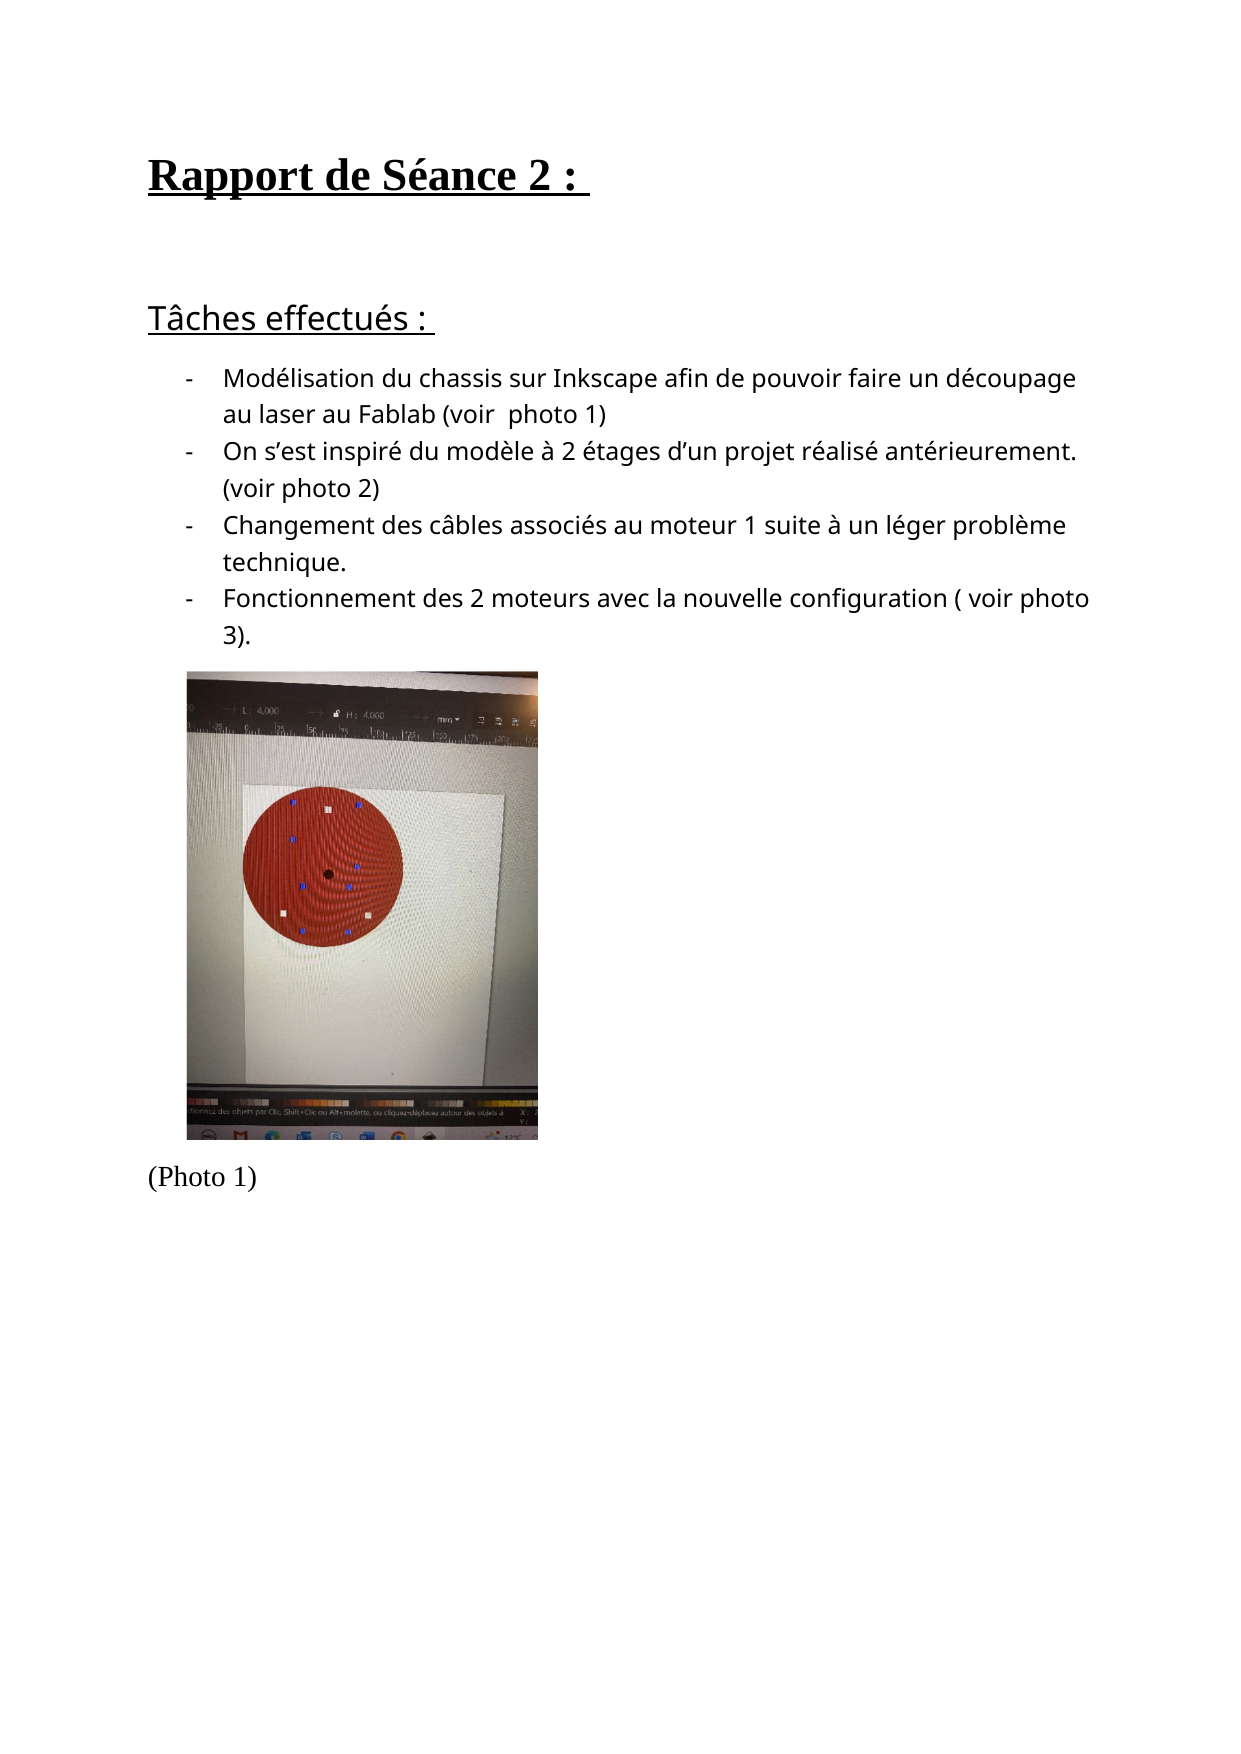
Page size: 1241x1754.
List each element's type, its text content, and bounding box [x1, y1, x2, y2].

picture [187, 672, 538, 1139]
list Changement des câbles associés au moteur 1 suite à un léger problème technique. [185, 507, 1093, 578]
text (Photo 1) [148, 1159, 1093, 1192]
list Fonctionnement des 2 moteurs avec la nouvelle configuration ( voir photo 3). [185, 581, 1093, 652]
list Modélisation du chassis sur Inkscape afin de pouvoir faire un découpage au laser au Fablab (voir photo 1) [185, 360, 1093, 431]
list On s’est inspiré du modèle à 2 étages d’un projet réalisé antérieurement. (voir photo 2) [185, 434, 1093, 505]
text Tâches effectués : [148, 295, 1093, 340]
text Rapport de Séance 2 : [148, 148, 1093, 200]
